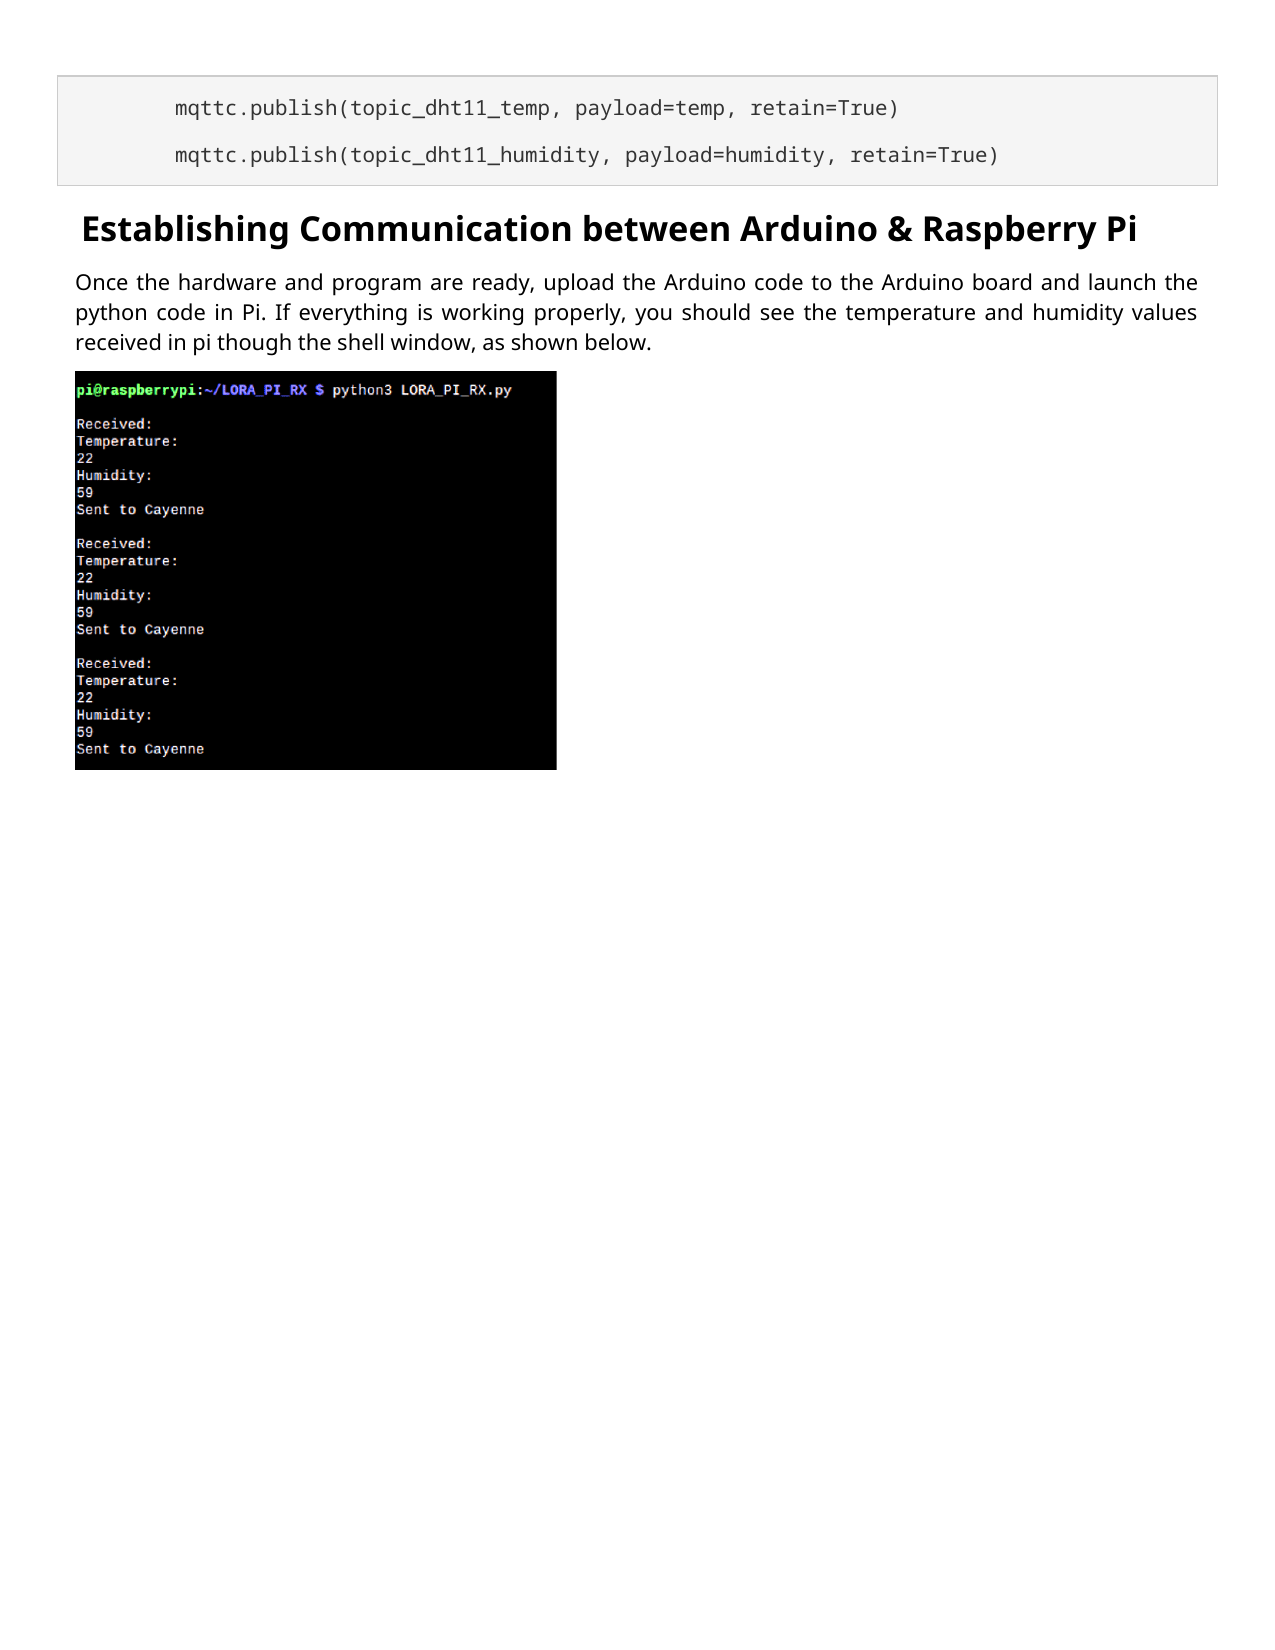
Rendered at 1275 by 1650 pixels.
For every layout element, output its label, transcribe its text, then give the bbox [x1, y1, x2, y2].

picture [75, 371, 557, 770]
text Once the hardware and program are ready, upload the Arduino code to the Arduino board and launch the python code in Pi. If everything is working properly, you should see the temperature and humidity values received in pi though the shell window, as shown below. [75, 267, 1200, 356]
text Establishing Communication between Arduino & Raspberry Pi [75, 204, 1200, 251]
text mqttc.publish(topic_dht11_temp, payload=temp, retain=True) [58, 77, 1217, 121]
text mqttc.publish(topic_dht11_humidity, payload=humidity, retain=True) [58, 121, 1217, 185]
